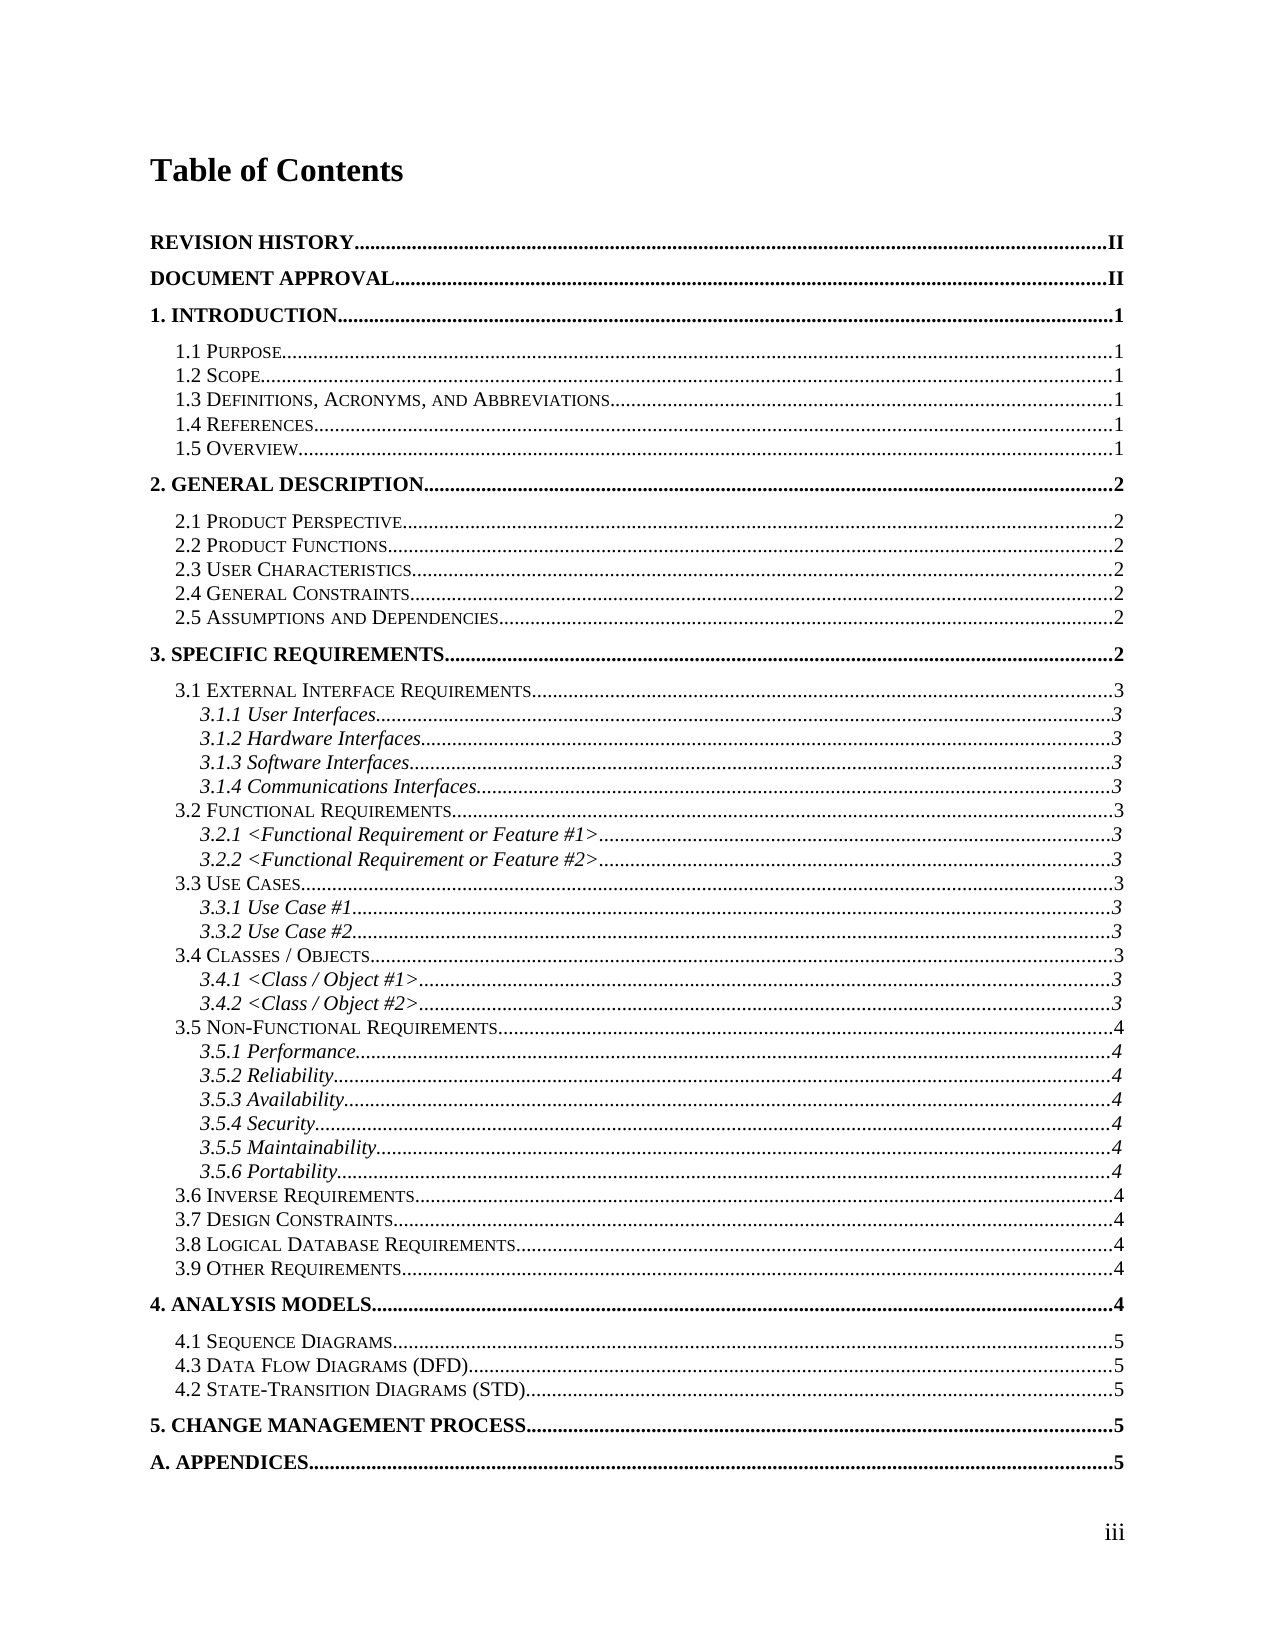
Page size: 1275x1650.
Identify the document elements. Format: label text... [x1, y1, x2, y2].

text 3.3.1 Use Case #1 3 [200, 894, 1125, 919]
text 5. Change Management Process 5 [150, 1413, 1125, 1437]
text 3.3 Use Cases 3 [175, 871, 1125, 894]
text Revision History ii [150, 229, 1125, 254]
text 2. General Description 2 [150, 472, 1125, 496]
text 3.2.2 <Functional Requirement or Feature #2> 3 [200, 846, 1125, 871]
text Document Approval ii [150, 266, 1125, 290]
text 1.1 Purpose 1 [175, 339, 1125, 363]
text 3.5.1 Performance 4 [200, 1039, 1125, 1063]
text 3.1.4 Communications Interfaces 3 [200, 774, 1125, 798]
text 4.1 Sequence Diagrams 5 [175, 1329, 1125, 1353]
text 3.5.4 Security 4 [200, 1111, 1125, 1135]
text 3.5.2 Reliability 4 [200, 1063, 1125, 1087]
text 3.4.2 <Class / Object #2> 3 [200, 991, 1125, 1015]
text 3.2.1 <Functional Requirement or Feature #1> 3 [200, 822, 1125, 846]
text 4.3 Data Flow Diagrams (DFD) 5 [175, 1353, 1125, 1377]
text 3.5.3 Availability 4 [200, 1087, 1125, 1111]
text 1.4 References 1 [175, 411, 1125, 436]
text 3.5.6 Portability 4 [200, 1159, 1125, 1183]
text 4. Analysis Models 4 [150, 1292, 1125, 1316]
text 2.2 Product Functions 2 [175, 533, 1125, 557]
text 2.4 General Constraints 2 [175, 581, 1125, 605]
text 3.1 External Interface Requirements 3 [175, 678, 1125, 702]
text 3.1.2 Hardware Interfaces 3 [200, 726, 1125, 750]
text 3.8 Logical Database Requirements 4 [175, 1231, 1125, 1256]
text Table of Contents [150, 150, 1125, 188]
text 3.4.1 <Class / Object #1> 3 [200, 967, 1125, 991]
text 3.7 Design Constraints 4 [175, 1207, 1125, 1231]
text 1. Introduction 1 [150, 303, 1125, 327]
text 3.4 Classes / Objects 3 [175, 943, 1125, 967]
text 2.3 User Characteristics 2 [175, 557, 1125, 581]
text 2.1 Product Perspective 2 [175, 509, 1125, 533]
text 3.1.3 Software Interfaces 3 [200, 750, 1125, 774]
text 3.3.2 Use Case #2 3 [200, 919, 1125, 943]
text 1.5 Overview 1 [175, 436, 1125, 459]
text 2.5 Assumptions and Dependencies 2 [175, 605, 1125, 629]
text 3.6 Inverse Requirements 4 [175, 1183, 1125, 1207]
text 3.5.5 Maintainability 4 [200, 1135, 1125, 1159]
text 1.2 Scope 1 [175, 363, 1125, 387]
text 3.2 Functional Requirements 3 [175, 798, 1125, 822]
text 3.9 Other Requirements 4 [175, 1256, 1125, 1279]
text 4.2 State-Transition Diagrams (STD) 5 [175, 1377, 1125, 1401]
text 3.1.1 User Interfaces 3 [200, 702, 1125, 726]
text A. Appendices 5 [150, 1450, 1125, 1474]
text 3.5 Non-Functional Requirements 4 [175, 1015, 1125, 1039]
text 3. Specific Requirements 2 [150, 641, 1125, 666]
text 1.3 Definitions, Acronyms, and Abbreviations 1 [175, 387, 1125, 411]
